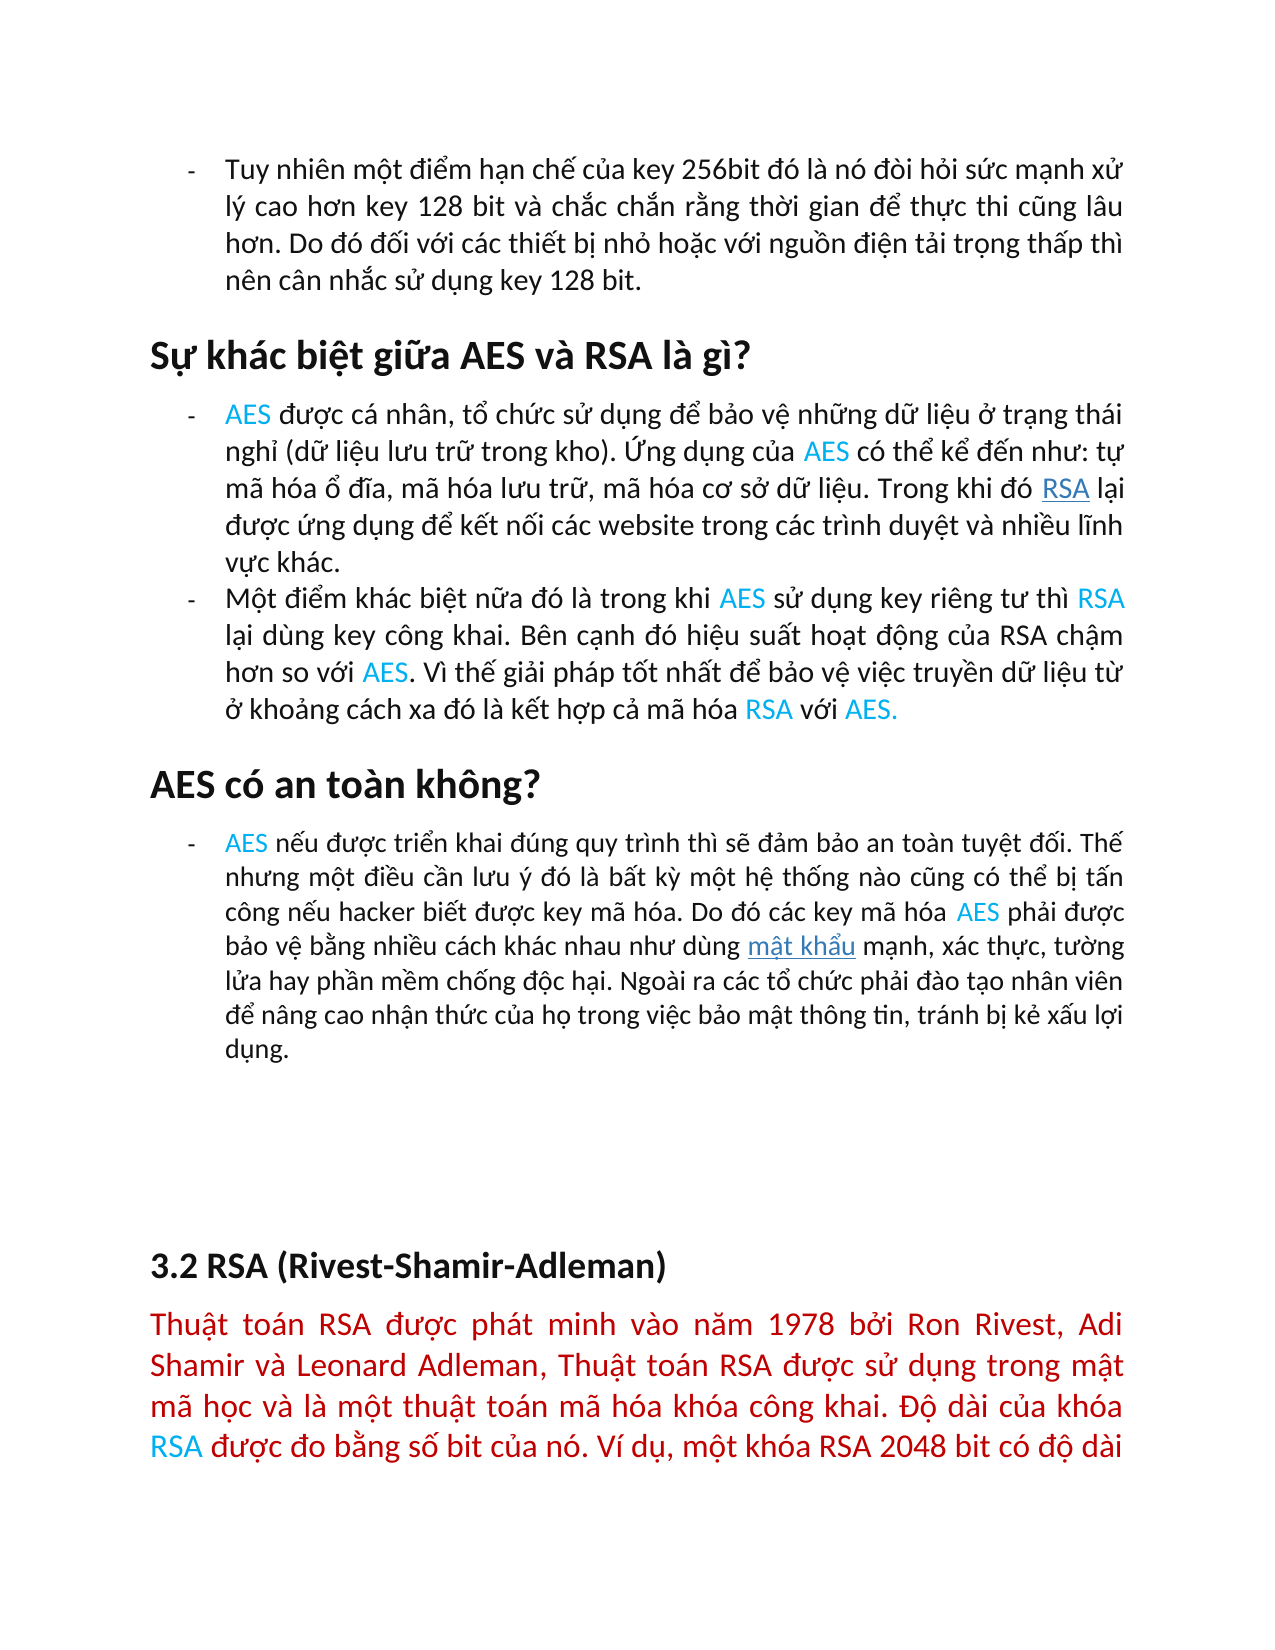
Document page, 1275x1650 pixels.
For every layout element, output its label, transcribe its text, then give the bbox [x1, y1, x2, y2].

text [150, 1303, 1125, 1466]
list Một điểm khác biệt nữa đó là trong khi AES sử dụng key riêng tư thì RSA lại dùng key công khai. Bên cạnh đó hiệu suất hoạt động của RSA chậm hơn so với AES. Vì thế giải pháp tốt nhất để bảo vệ việc truyền dữ liệu từ ở khoảng cách xa đó là kết hợp cả mã hóa RSA với AES. [187, 579, 1125, 727]
text 3.2 RSA (Rivest-Shamir-Adleman) [150, 1242, 1125, 1288]
list AES được cá nhân, tổ chức sử dụng để bảo vệ những dữ liệu ở trạng thái nghỉ (dữ liệu lưu trữ trong kho). Ứng dụng của AES có thể kể đến như: tự mã hóa ổ đĩa, mã hóa lưu trữ, mã hóa cơ sở dữ liệu. Trong khi đó RSA lại được ứng dụng để kết nối các website trong các trình duyệt và nhiều lĩnh vực khác. [187, 395, 1125, 579]
list Tuy nhiên một điểm hạn chế của key 256bit đó là nó đòi hỏi sức mạnh xử lý cao hơn key 128 bit và chắc chắn rằng thời gian để thực thi cũng lâu hơn. Do đó đối với các thiết bị nhỏ hoặc với nguồn điện tải trọng thấp thì nên cân nhắc sử dụng key 128 bit. [187, 150, 1125, 297]
subtitle Sự khác biệt giữa AES và RSA là gì? [150, 329, 1125, 379]
list AES nếu được triển khai đúng quy trình thì sẽ đảm bảo an toàn tuyệt đối. Thế nhưng một điều cần lưu ý đó là bất kỳ một hệ thống nào cũng có thể bị tấn công nếu hacker biết được key mã hóa. Do đó các key mã hóa AES phải được bảo vệ bằng nhiều cách khác nhau như dùng mật khẩu mạnh, xác thực, tường lửa hay phần mềm chống độc hại. Ngoài ra các tổ chức phải đào tạo nhân viên để nâng cao nhận thức của họ trong việc bảo mật thông tin, tránh bị kẻ xấu lợi dụng. [187, 825, 1125, 1066]
subtitle AES có an toàn không? [150, 758, 1125, 809]
